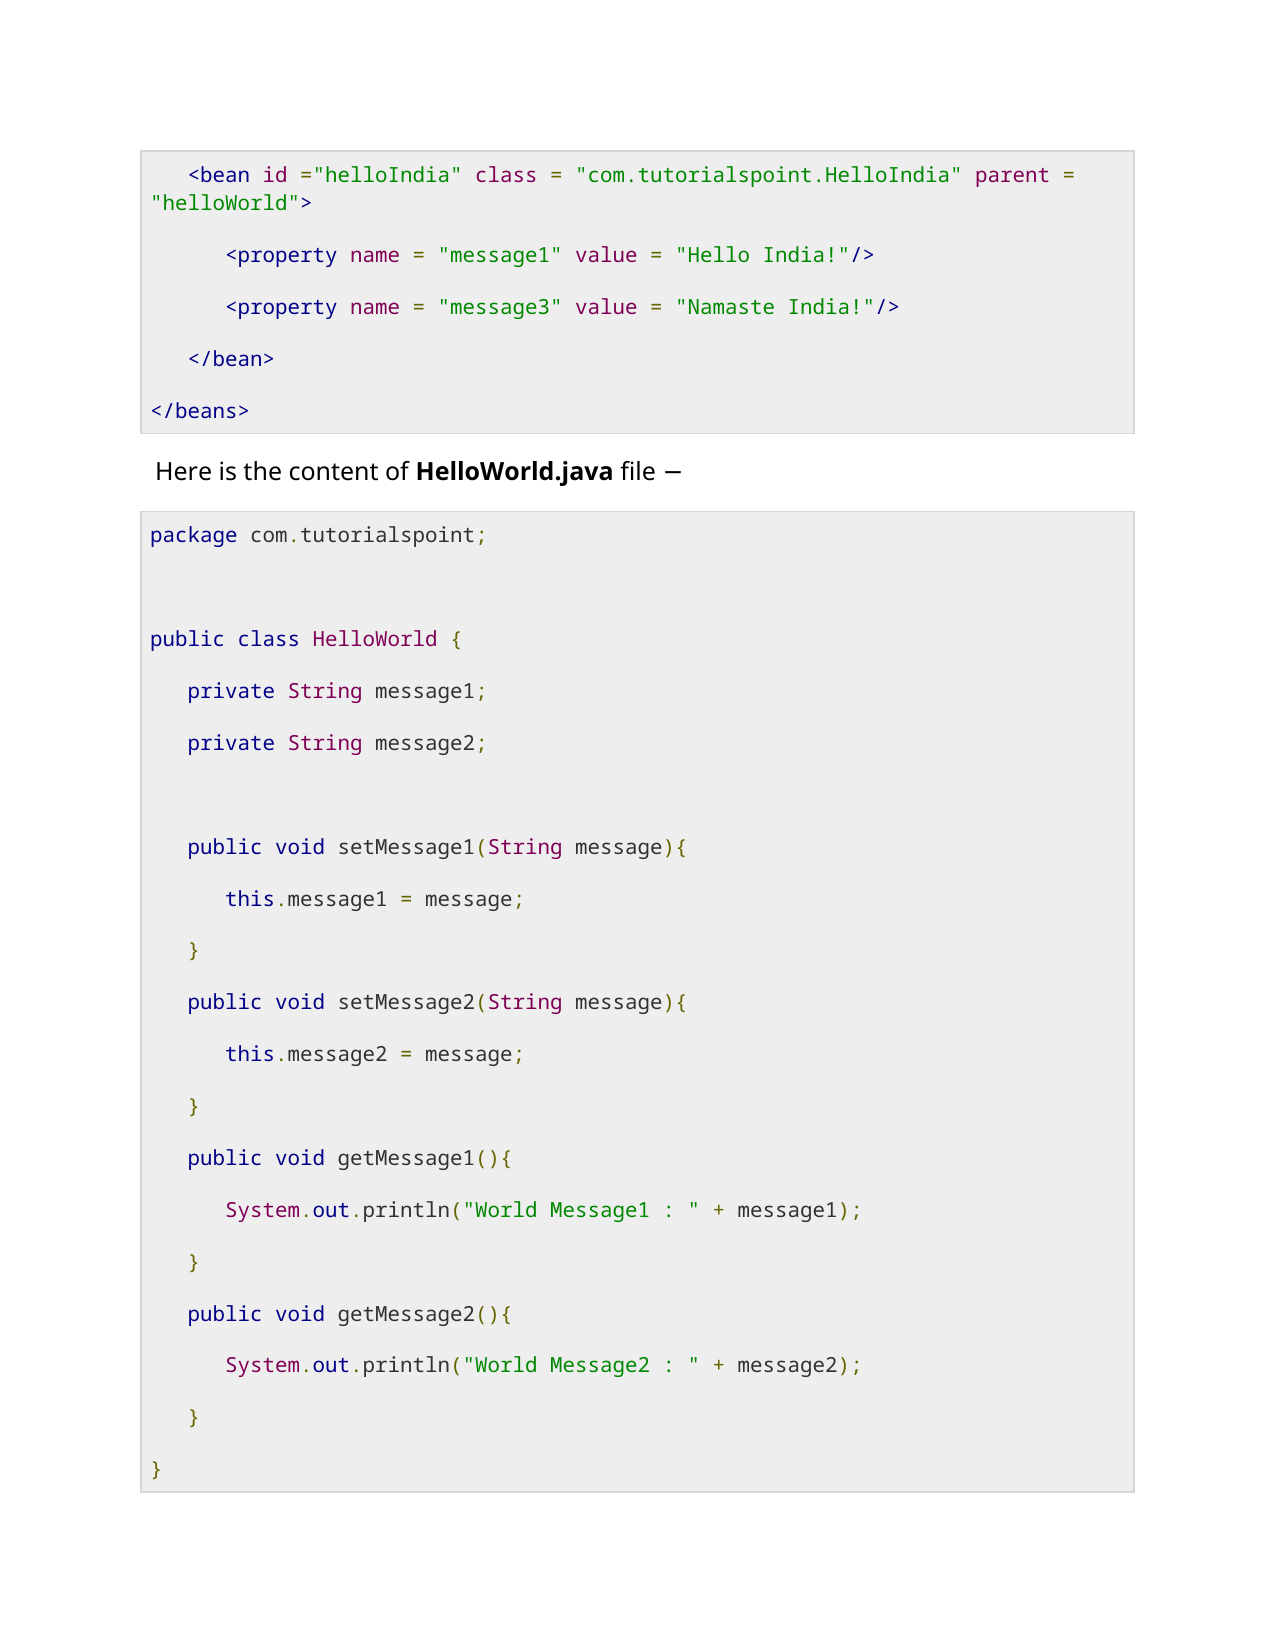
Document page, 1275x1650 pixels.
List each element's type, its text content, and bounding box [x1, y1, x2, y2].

text <property name = "message1" value = "Hello India!"/> [142, 230, 1133, 269]
text </bean> [142, 334, 1133, 372]
text Here is the content of HelloWorld.java file − [155, 450, 1120, 487]
text private String message2; [142, 718, 1133, 757]
text public void getMessage2(){ [142, 1289, 1133, 1327]
text </beans> [142, 386, 1133, 433]
text } [142, 926, 1133, 964]
text public class HelloWorld { [142, 614, 1133, 653]
text <property name = "message3" value = "Namaste India!"/> [142, 282, 1133, 321]
text System.out.println("World Message2 : " + message2); [142, 1341, 1133, 1379]
text } [142, 1444, 1133, 1491]
text public void getMessage1(){ [142, 1133, 1133, 1172]
text package com.tutorialspoint; [142, 512, 1133, 549]
text <bean id ="helloIndia" class = "com.tutorialspoint.HelloIndia" parent = "helloWorld"> [142, 152, 1133, 217]
text } [142, 1081, 1133, 1120]
text this.message2 = message; [142, 1029, 1133, 1068]
text } [142, 1237, 1133, 1275]
text public void setMessage1(String message){ [142, 822, 1133, 860]
text private String message1; [142, 666, 1133, 705]
text System.out.println("World Message1 : " + message1); [142, 1185, 1133, 1223]
text this.message1 = message; [142, 874, 1133, 912]
text public void setMessage2(String message){ [142, 978, 1133, 1016]
text } [142, 1393, 1133, 1431]
